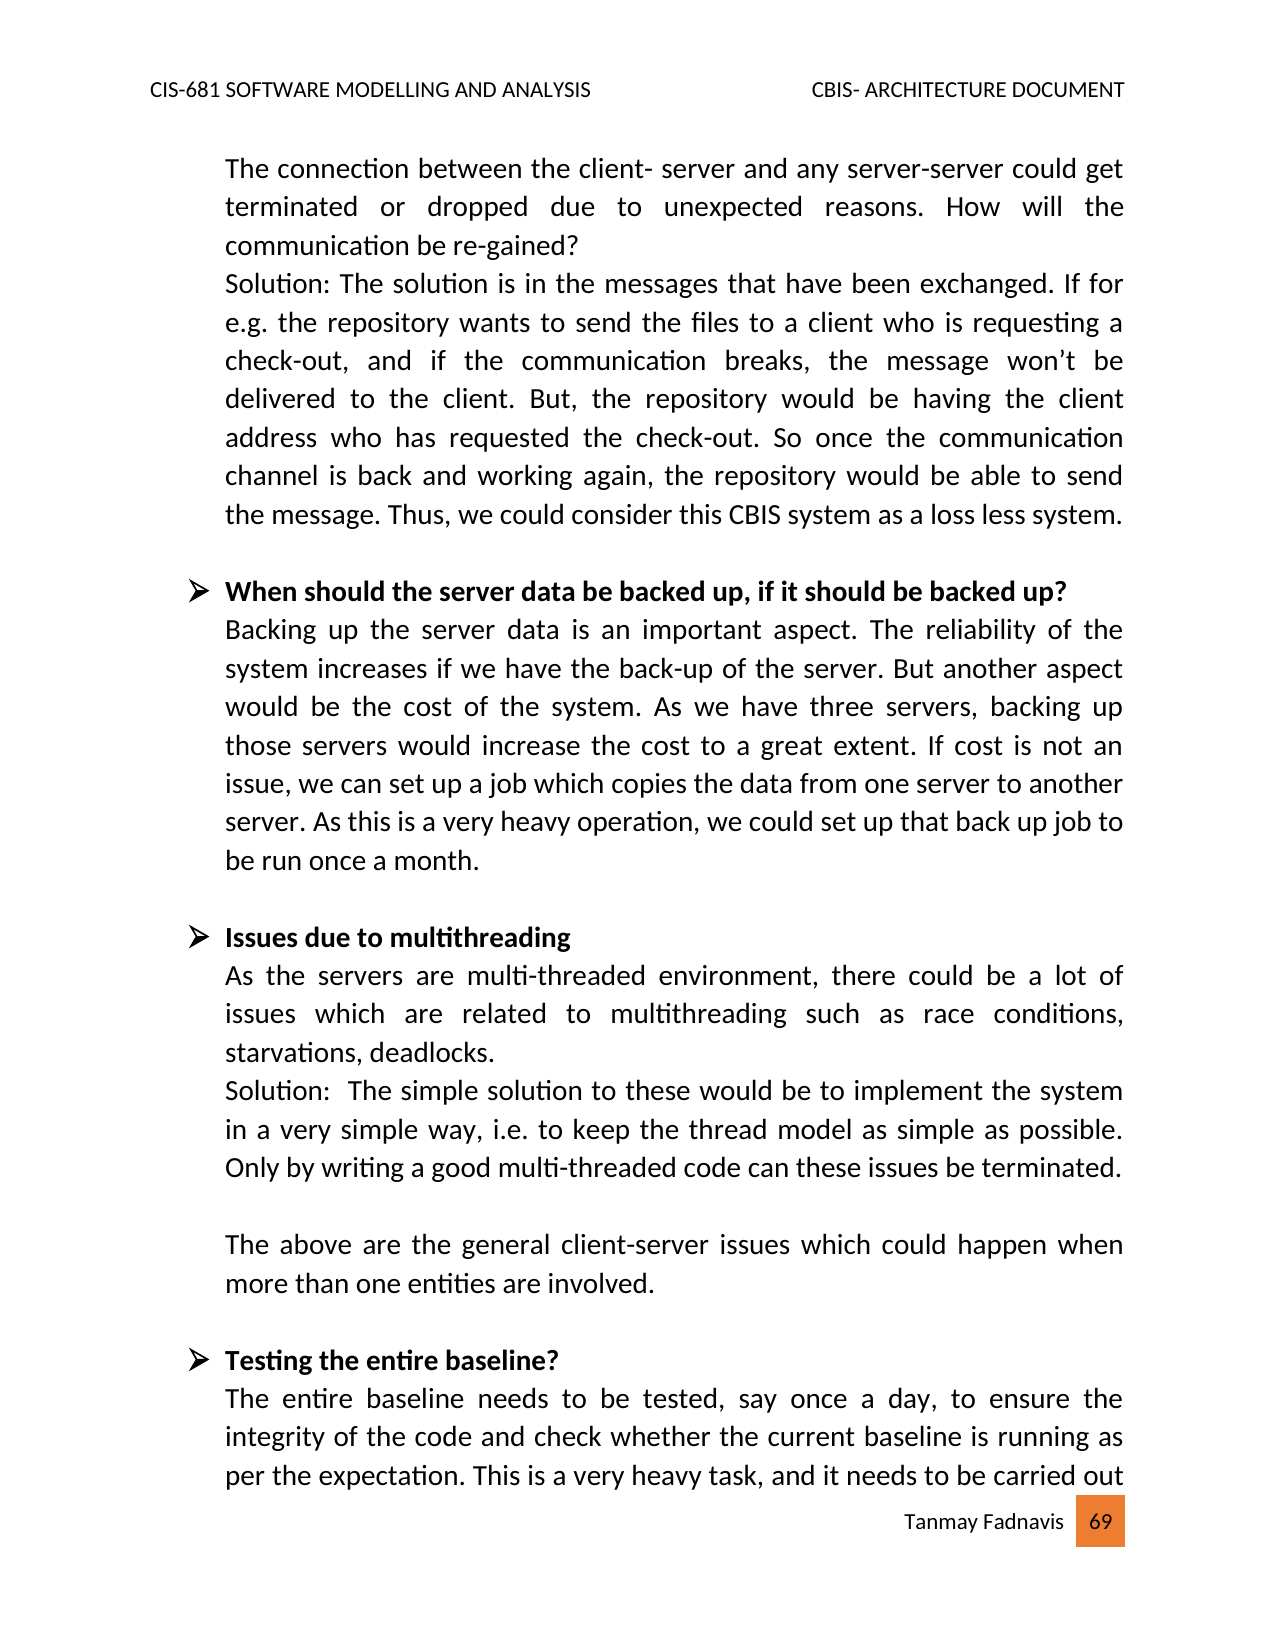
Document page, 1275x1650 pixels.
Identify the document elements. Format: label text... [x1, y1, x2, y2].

list Issues due to multithreading [187, 919, 1125, 954]
list Solution: The simple solution to these would be to implement the system in a very simple way, i.e. to keep the thread model as simple as possible. Only by writing a good multi-threaded code can these issues be terminated. [225, 1072, 1125, 1185]
list Solution: The solution is in the messages that have been exchanged. If for e.g. the repository wants to send the files to a client who is requesting a check-out, and if the communication breaks, the message won’t be delivered to the client. But, the repository would be having the client address who has requested the check-out. So once the communication channel is back and working again, the repository would be able to send the message. Thus, we could consider this CBIS system as a loss less system. [225, 265, 1125, 532]
list Testing the entire baseline? [187, 1342, 1125, 1377]
list When should the server data be backed up, if it should be backed up? [187, 573, 1125, 608]
list Backing up the server data is an important aspect. The reliability of the system increases if we have the back-up of the server. But another aspect would be the cost of the system. As we have three servers, backing up those servers would increase the cost to a great extent. If cost is not an issue, we can set up a job which copies the data from one server to another server. As this is a very heavy operation, we could set up that back up job to be run once a month. [225, 611, 1125, 877]
list The above are the general client-server issues which could happen when more than one entities are involved. [225, 1226, 1125, 1300]
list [225, 1380, 1125, 1492]
list The connection between the client- server and any server-server could get terminated or dropped due to unexpected reasons. How will the communication be re-gained? [225, 150, 1125, 262]
list As the servers are multi-threaded environment, there could be a lot of issues which are related to multithreading such as race conditions, starvations, deadlocks. [225, 957, 1125, 1070]
